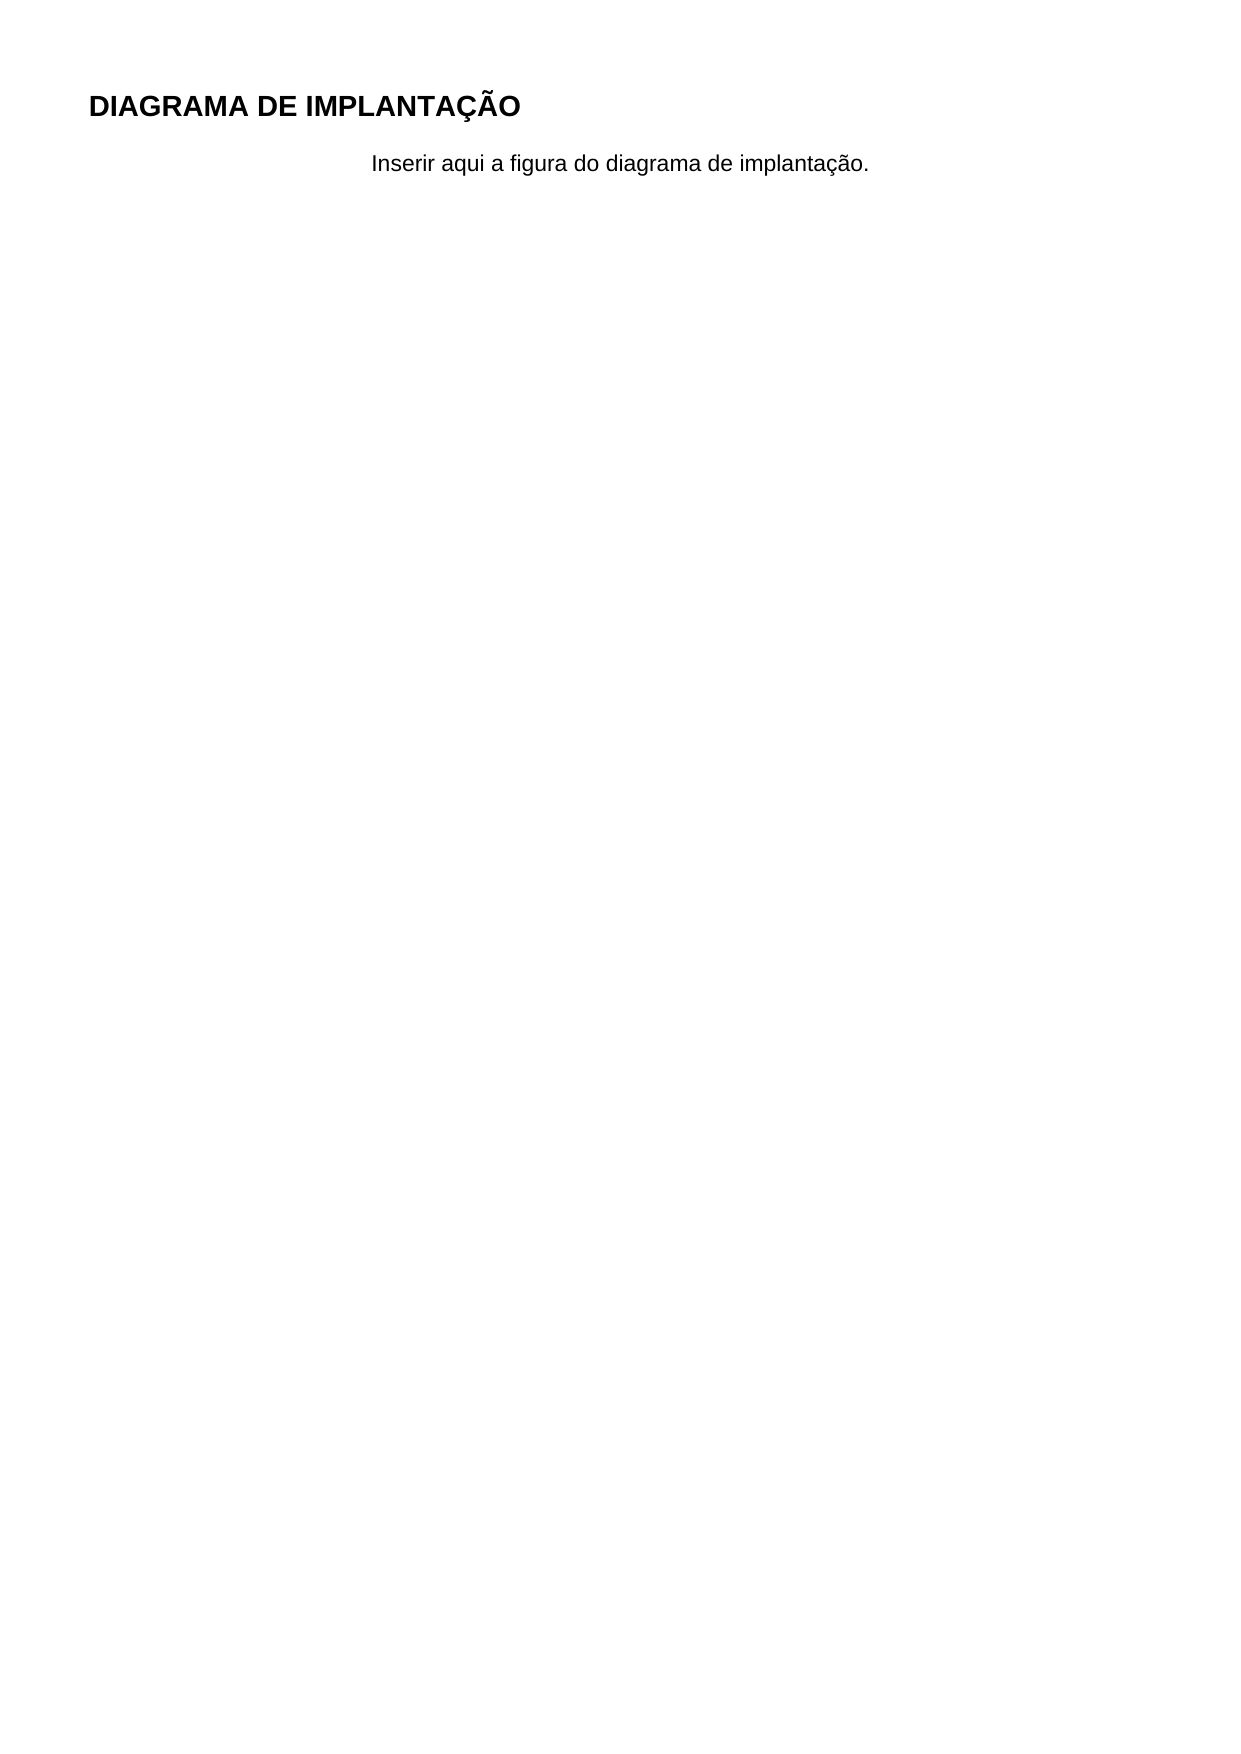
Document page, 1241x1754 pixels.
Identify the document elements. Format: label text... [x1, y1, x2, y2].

text Inserir aqui a figura do diagrama de implantação. [88, 150, 1152, 176]
text DIAGRAMA DE IMPLANTAÇÃO [88, 88, 1152, 122]
